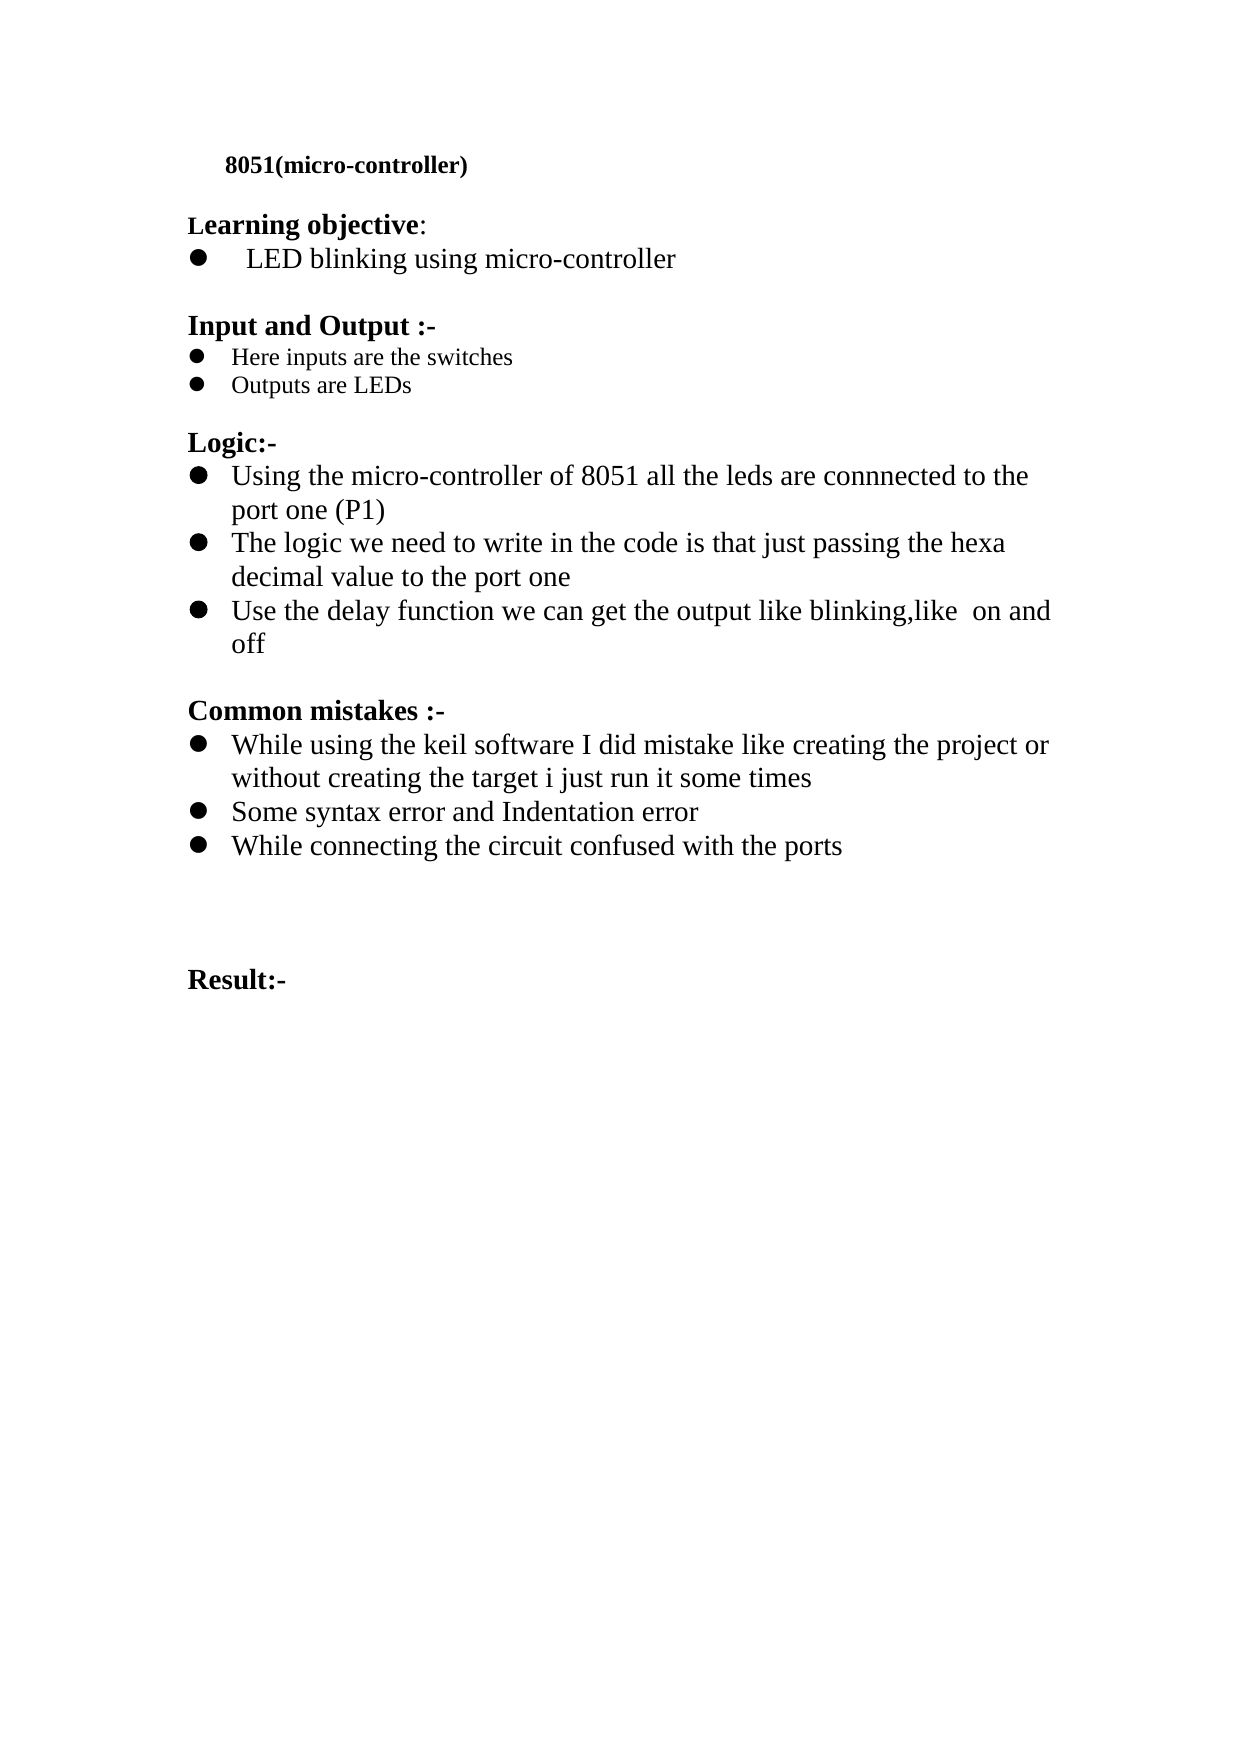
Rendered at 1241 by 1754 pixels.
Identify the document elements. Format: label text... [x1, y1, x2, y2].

list Input and Output :- [187, 275, 1053, 342]
list While connecting the circuit confused with the ports [187, 828, 1053, 861]
list Outputs are LEDs [187, 371, 1053, 425]
list LED blinking using micro-controller [187, 241, 1053, 275]
list Result:- [187, 962, 1053, 996]
list Using the micro-controller of 8051 all the leds are connnected to the port one (P1) [187, 458, 1053, 525]
list While using the keil software I did mistake like creating the project or without creating the target i just run it some times [187, 727, 1053, 794]
list Here inputs are the switches [187, 342, 1053, 371]
list Common mistakes :- [187, 693, 1053, 727]
text Learning objective: [187, 207, 1053, 241]
list Logic:- [187, 425, 1053, 458]
list The logic we need to write in the code is that just passing the hexa decimal value to the port one [187, 525, 1053, 593]
text 8051(micro-controller) [187, 150, 1053, 179]
list Some syntax error and Indentation error [187, 794, 1053, 828]
list Use the delay function we can get the output like blinking,like on and off [187, 593, 1053, 660]
